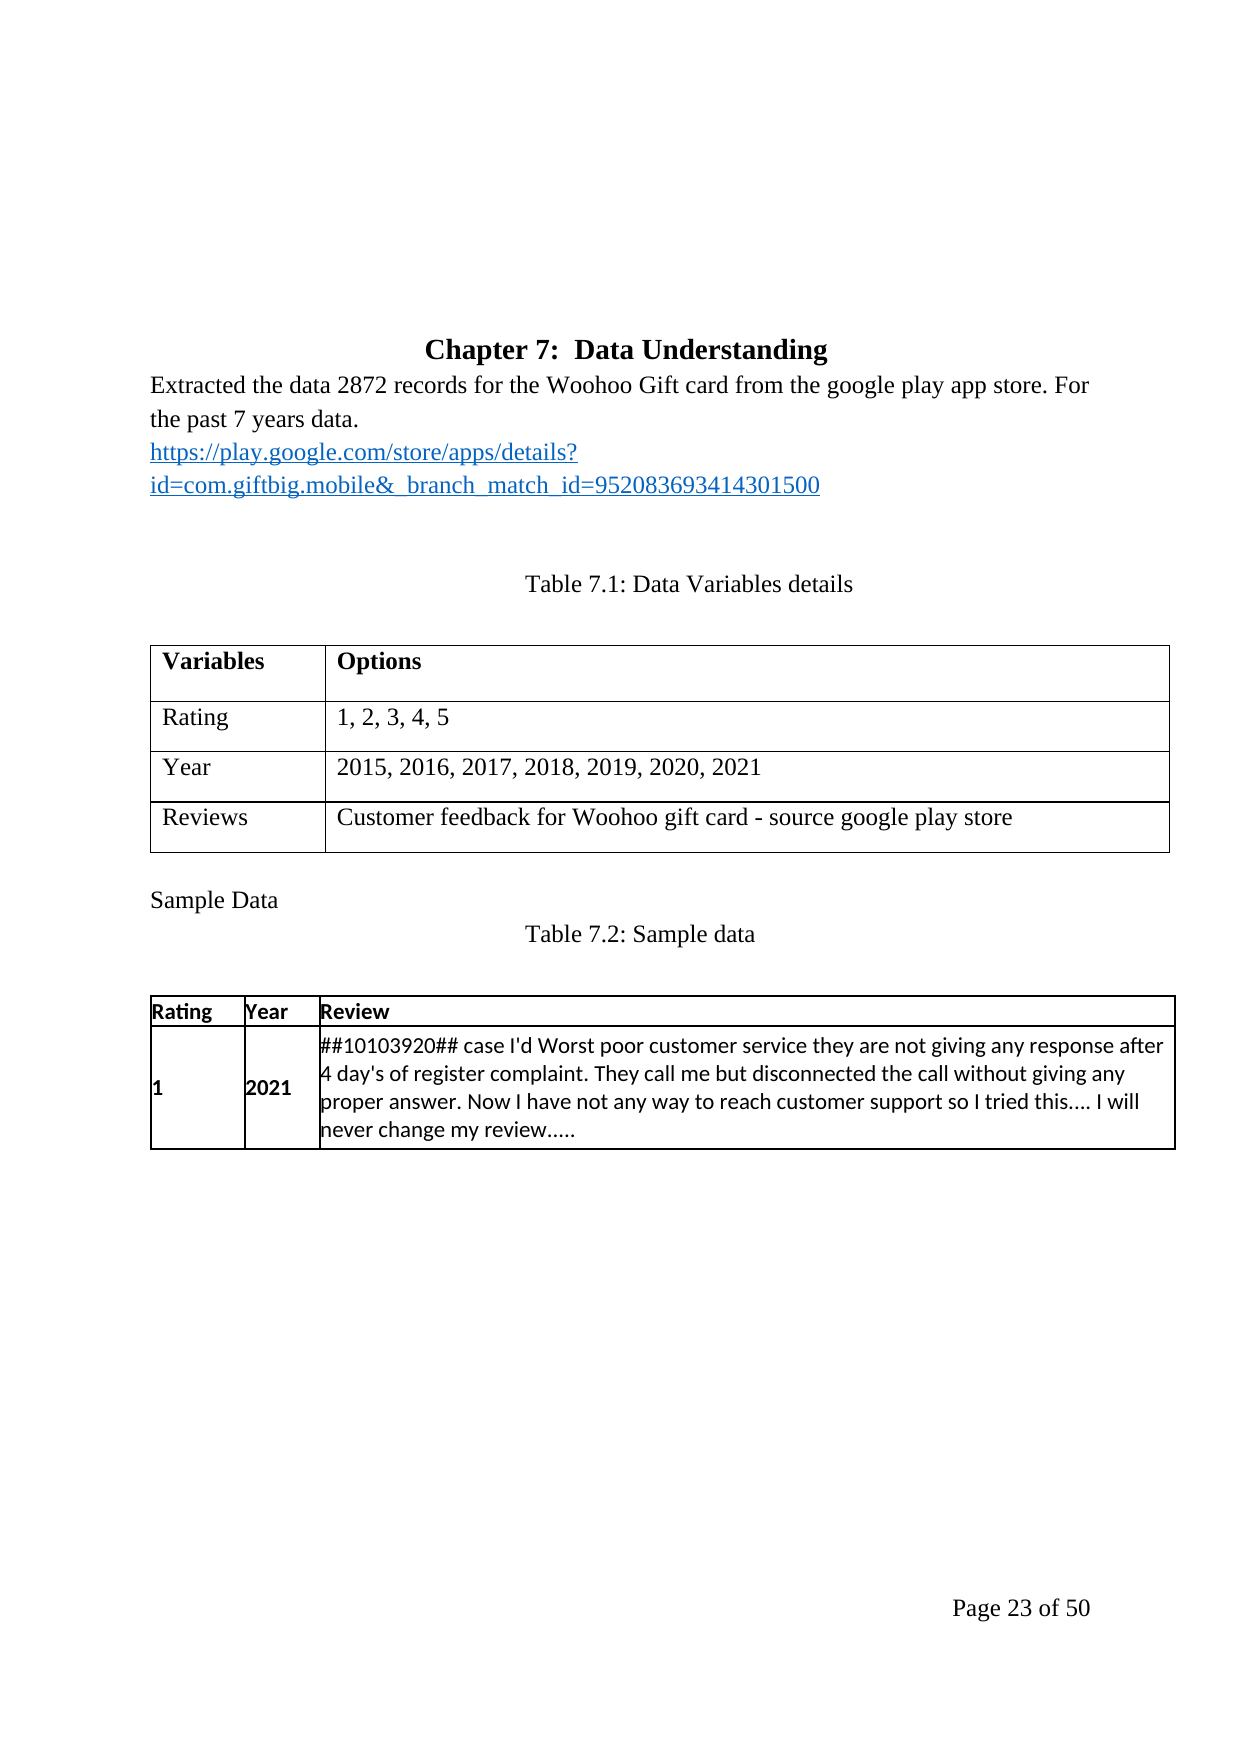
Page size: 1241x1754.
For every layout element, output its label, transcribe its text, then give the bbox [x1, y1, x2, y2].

text Table 7.1: Data Variables details [450, 569, 1090, 597]
table_header Rating [152, 997, 244, 1025]
table_cell 1 [152, 1027, 244, 1147]
table_cell 2021 [246, 1027, 319, 1147]
text https://play.google.com/store/apps/details?id=com.giftbig.mobile&_branch_match_id=952083693414301500 [150, 437, 1090, 498]
table_header Variables [151, 646, 325, 701]
table_header Review [321, 997, 1174, 1025]
table_cell 2015, 2016, 2017, 2018, 2019, 2020, 2021 [326, 752, 1169, 801]
text Extracted the data 2872 records for the Woohoo Gift card from the google play app store. For the past 7 years data. [150, 371, 1090, 432]
text Table 7.2: Sample data [450, 919, 1090, 947]
table_cell Reviews [151, 803, 325, 852]
table_cell Year [151, 752, 325, 801]
table_cell ##10103920## case I'd Worst poor customer service they are not giving any response after 4 day's of register complaint. They call me but disconnected the call without giving any proper answer. Now I have not any way to reach customer support so I tried this.... I will never change my review..... [321, 1027, 1174, 1147]
table_header Year [246, 997, 319, 1025]
subtitle Chapter 7: Data Understanding [150, 332, 1102, 366]
text Sample Data [150, 886, 1090, 914]
table_cell Customer feedback for Woohoo gift card - source google play store [326, 803, 1169, 852]
table_header Options [326, 646, 1169, 701]
table_cell Rating [151, 702, 325, 751]
table_cell 1, 2, 3, 4, 5 [326, 702, 1169, 751]
